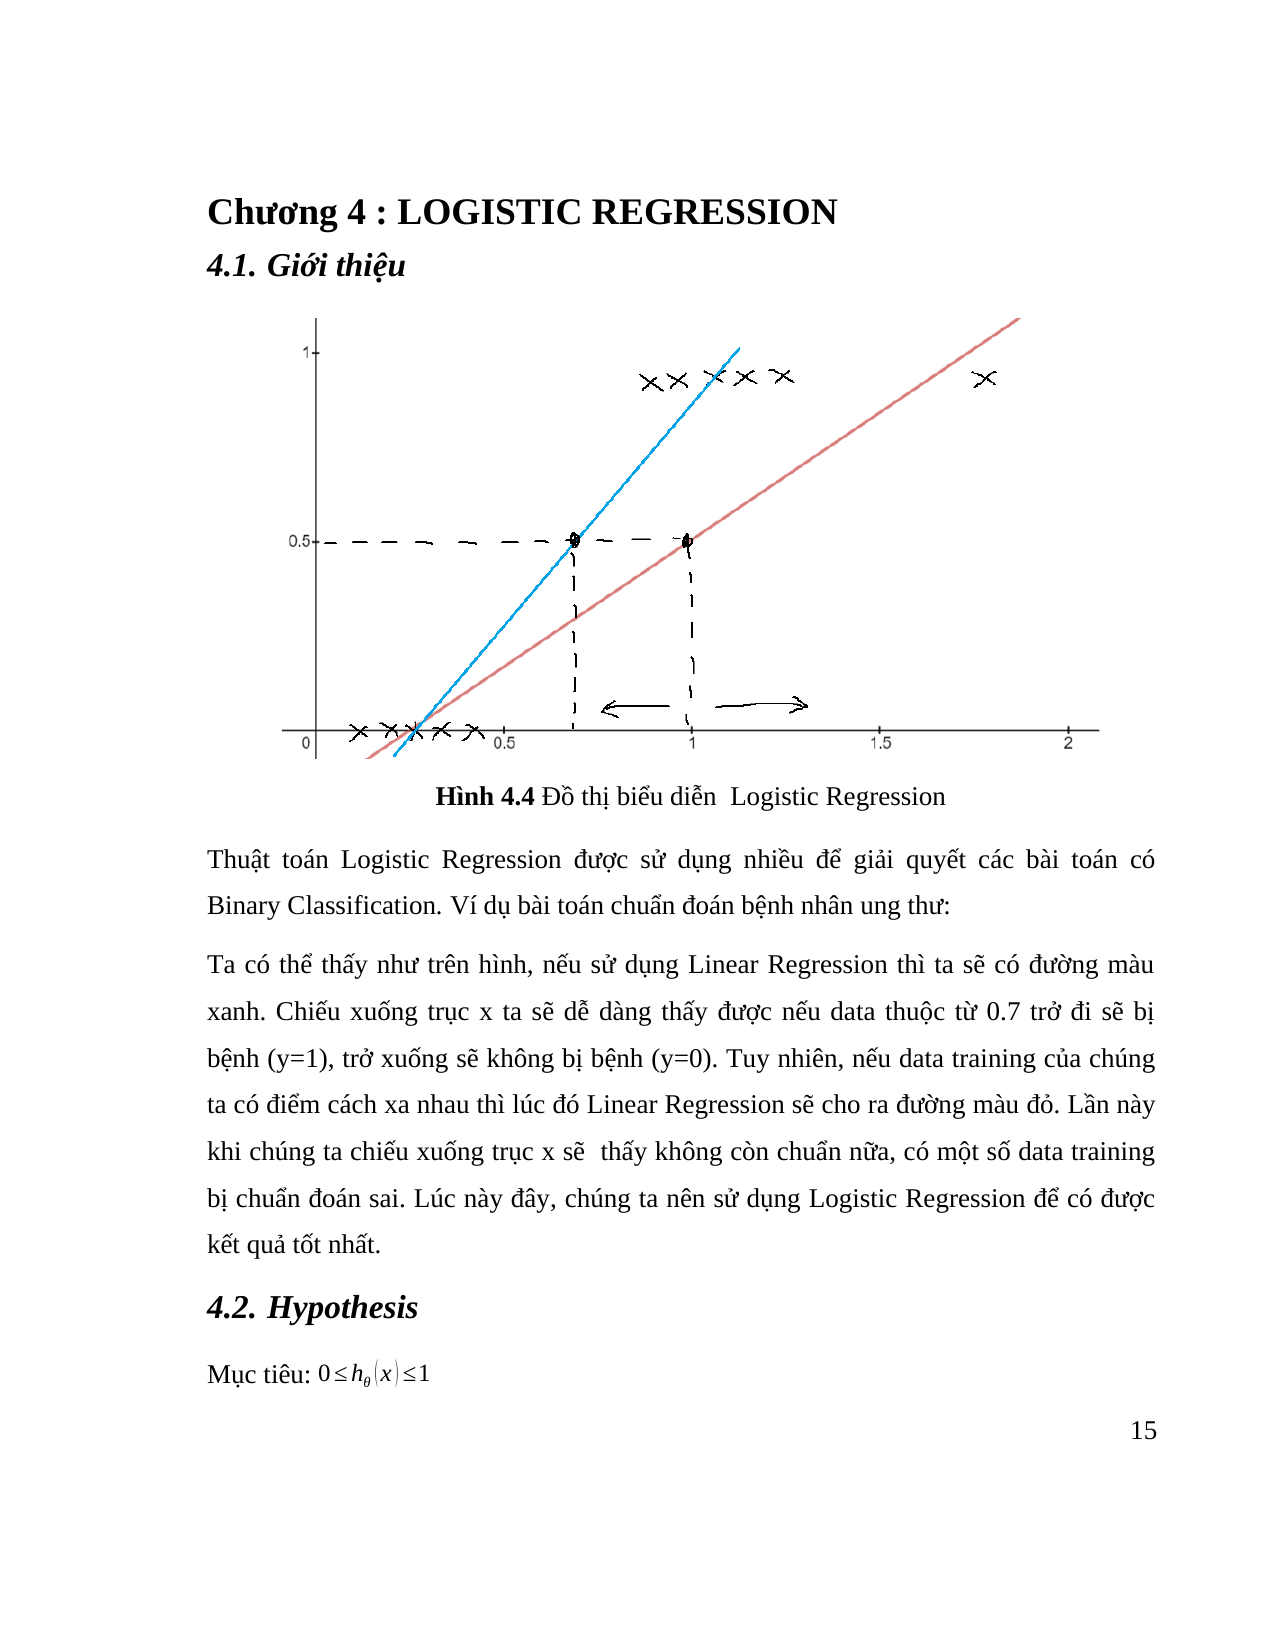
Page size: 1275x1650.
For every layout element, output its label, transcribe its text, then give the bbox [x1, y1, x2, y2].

subtitle : LOGISTIC REGRESSION [207, 190, 1157, 233]
subtitle Hypothesis [207, 1288, 1157, 1326]
subtitle Giới thiệu [207, 245, 1157, 284]
list Mục tiêu: [207, 1358, 1157, 1391]
text Ta có thể thấy như trên hình, nếu sử dụng Linear Regression thì ta sẽ có đường màu xanh. Chiếu xuống trục x ta sẽ dễ dàng thấy được nếu data thuộc từ 0.7 trở đi sẽ bị bệnh (y=1), trở xuống sẽ không bị bệnh (y=0). Tuy nhiên, nếu data training của chúng ta có điểm cách xa nhau thì lúc đó Linear Regression sẽ cho ra đường màu đỏ. Lần này khi chúng ta chiếu xuống trục x sẽ thấy không còn chuẩn nữa, có một số data training bị chuẩn đoán sai. Lúc này đây, chúng ta nên sử dụng Logistic Regression để có được kết quả tốt nhất. [207, 949, 1157, 1260]
picture [281, 318, 1100, 759]
